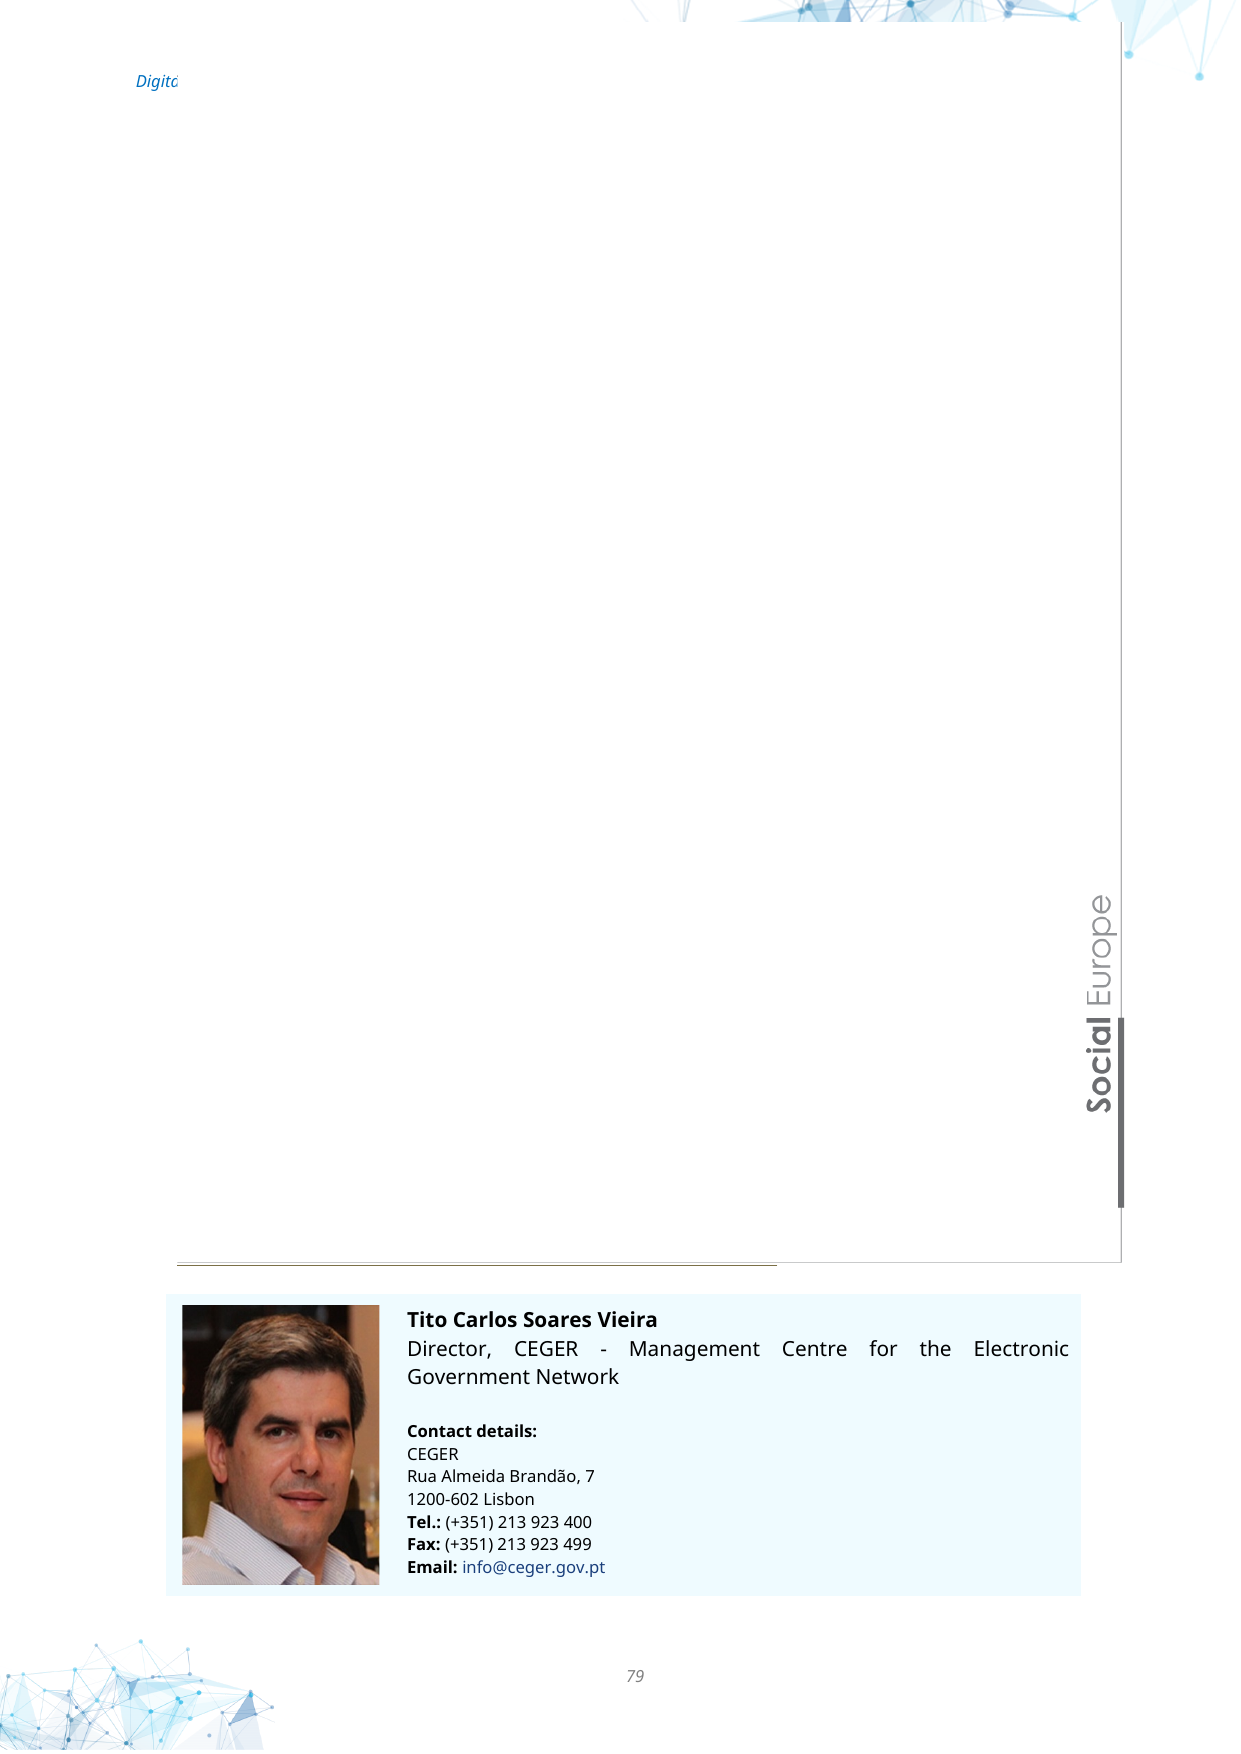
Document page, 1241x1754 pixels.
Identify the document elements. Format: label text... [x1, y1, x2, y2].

table_header [166, 1294, 396, 1596]
picture [177, 22, 1125, 1263]
picture [182, 1305, 380, 1585]
table_header Tito Carlos Soares Vieira Director, CEGER - Management Centre for the Electronic Government Network Contact details: CEGER Rua Almeida Brandão, 7 1200-602 Lisbon Tel.: (+351) 213 923 400 Fax: (+351) 213 923 499 Email: info@ceger.gov.pt Source: http://www.ceger.gov.pt/ [396, 1294, 1081, 1596]
